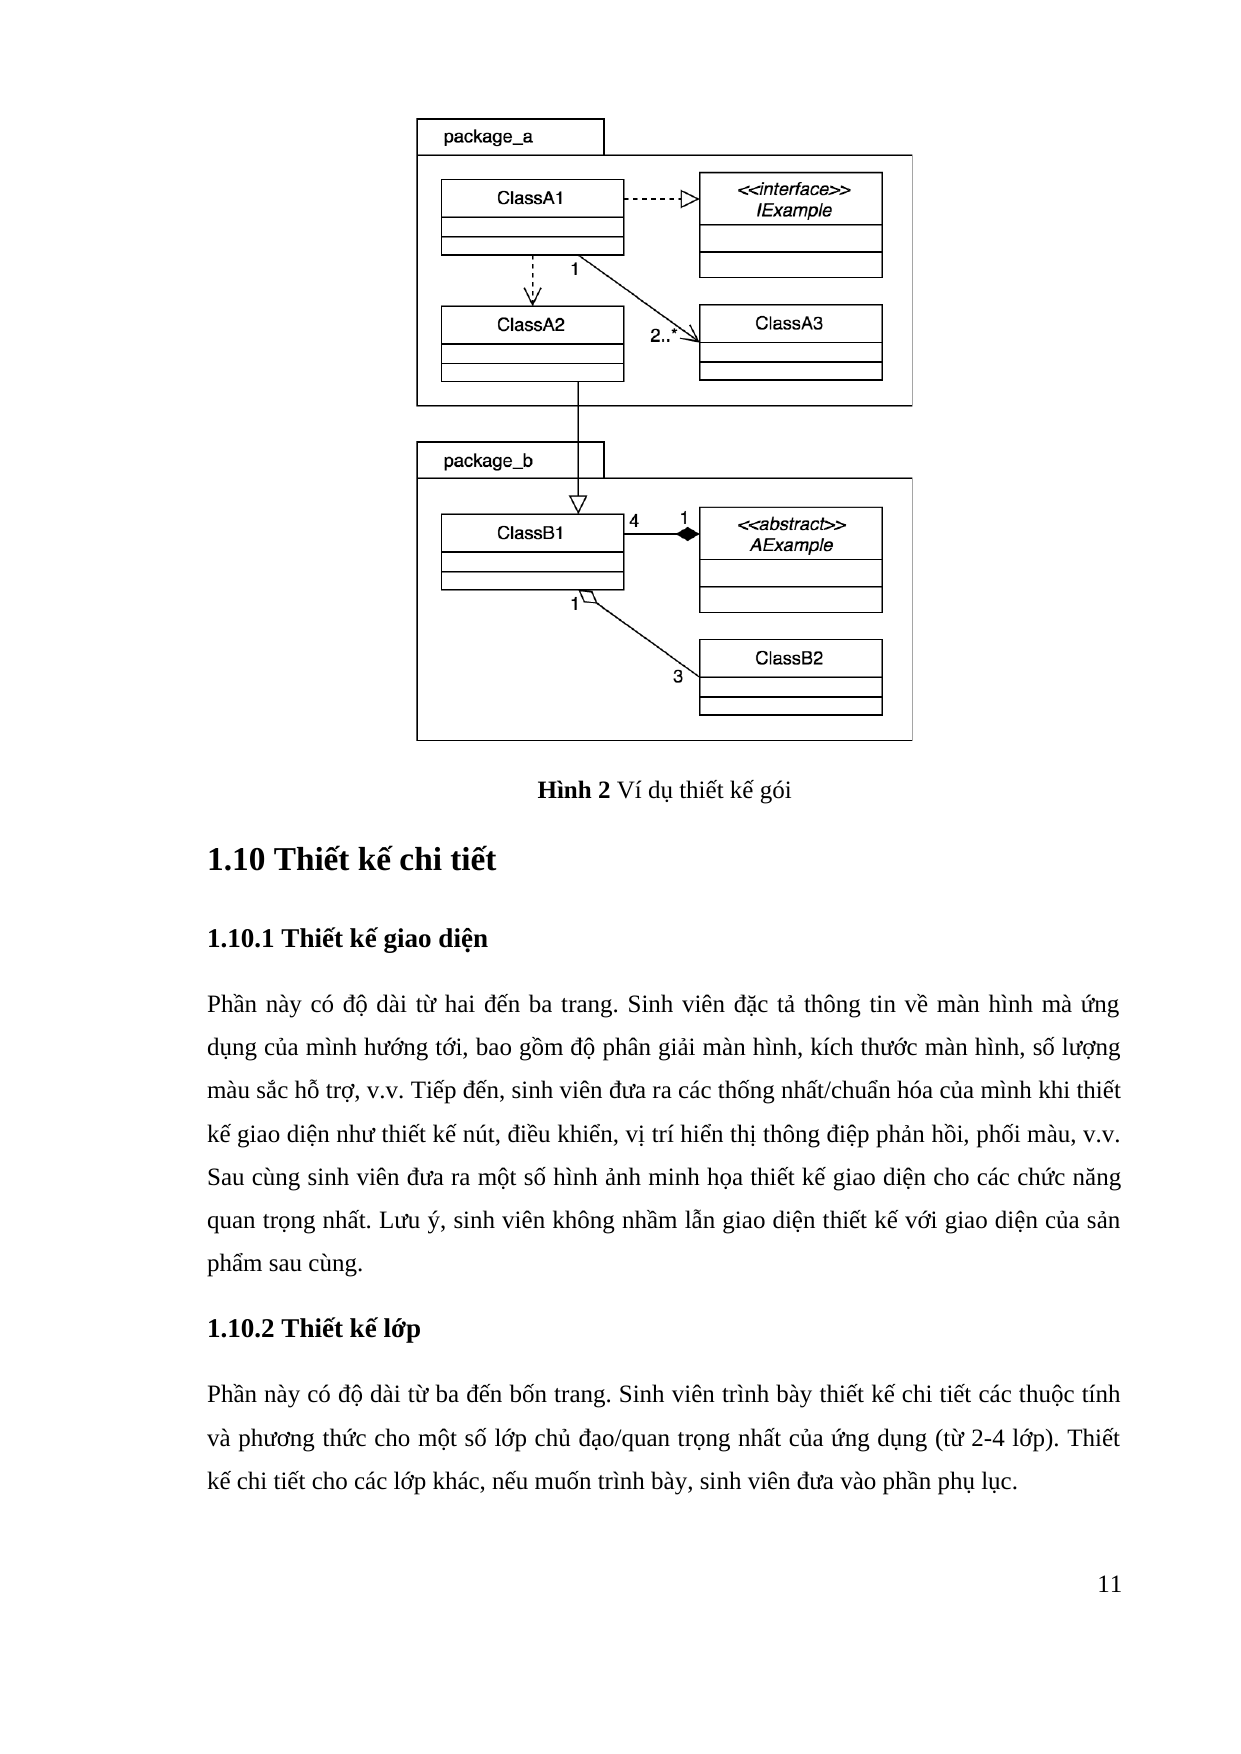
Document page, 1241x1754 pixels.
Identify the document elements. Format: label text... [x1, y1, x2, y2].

picture [416, 118, 913, 741]
text Hình 2 Ví dụ thiết kế gói [207, 775, 1122, 804]
subtitle Thiết kế giao diện [207, 922, 1122, 953]
text Phần này có độ dài từ ba đến bốn trang. Sinh viên trình bày thiết kế chi tiết các thuộc tính và phương thức cho một số lớp chủ đạo/quan trọng nhất của ứng dụng (từ 2-4 lớp). Thiết kế chi tiết cho các lớp khác, nếu muốn trình bày, sinh viên đưa vào phần phụ lục. [207, 1379, 1122, 1494]
subtitle Thiết kế chi tiết [207, 839, 1122, 878]
subtitle Thiết kế lớp [207, 1312, 1122, 1343]
